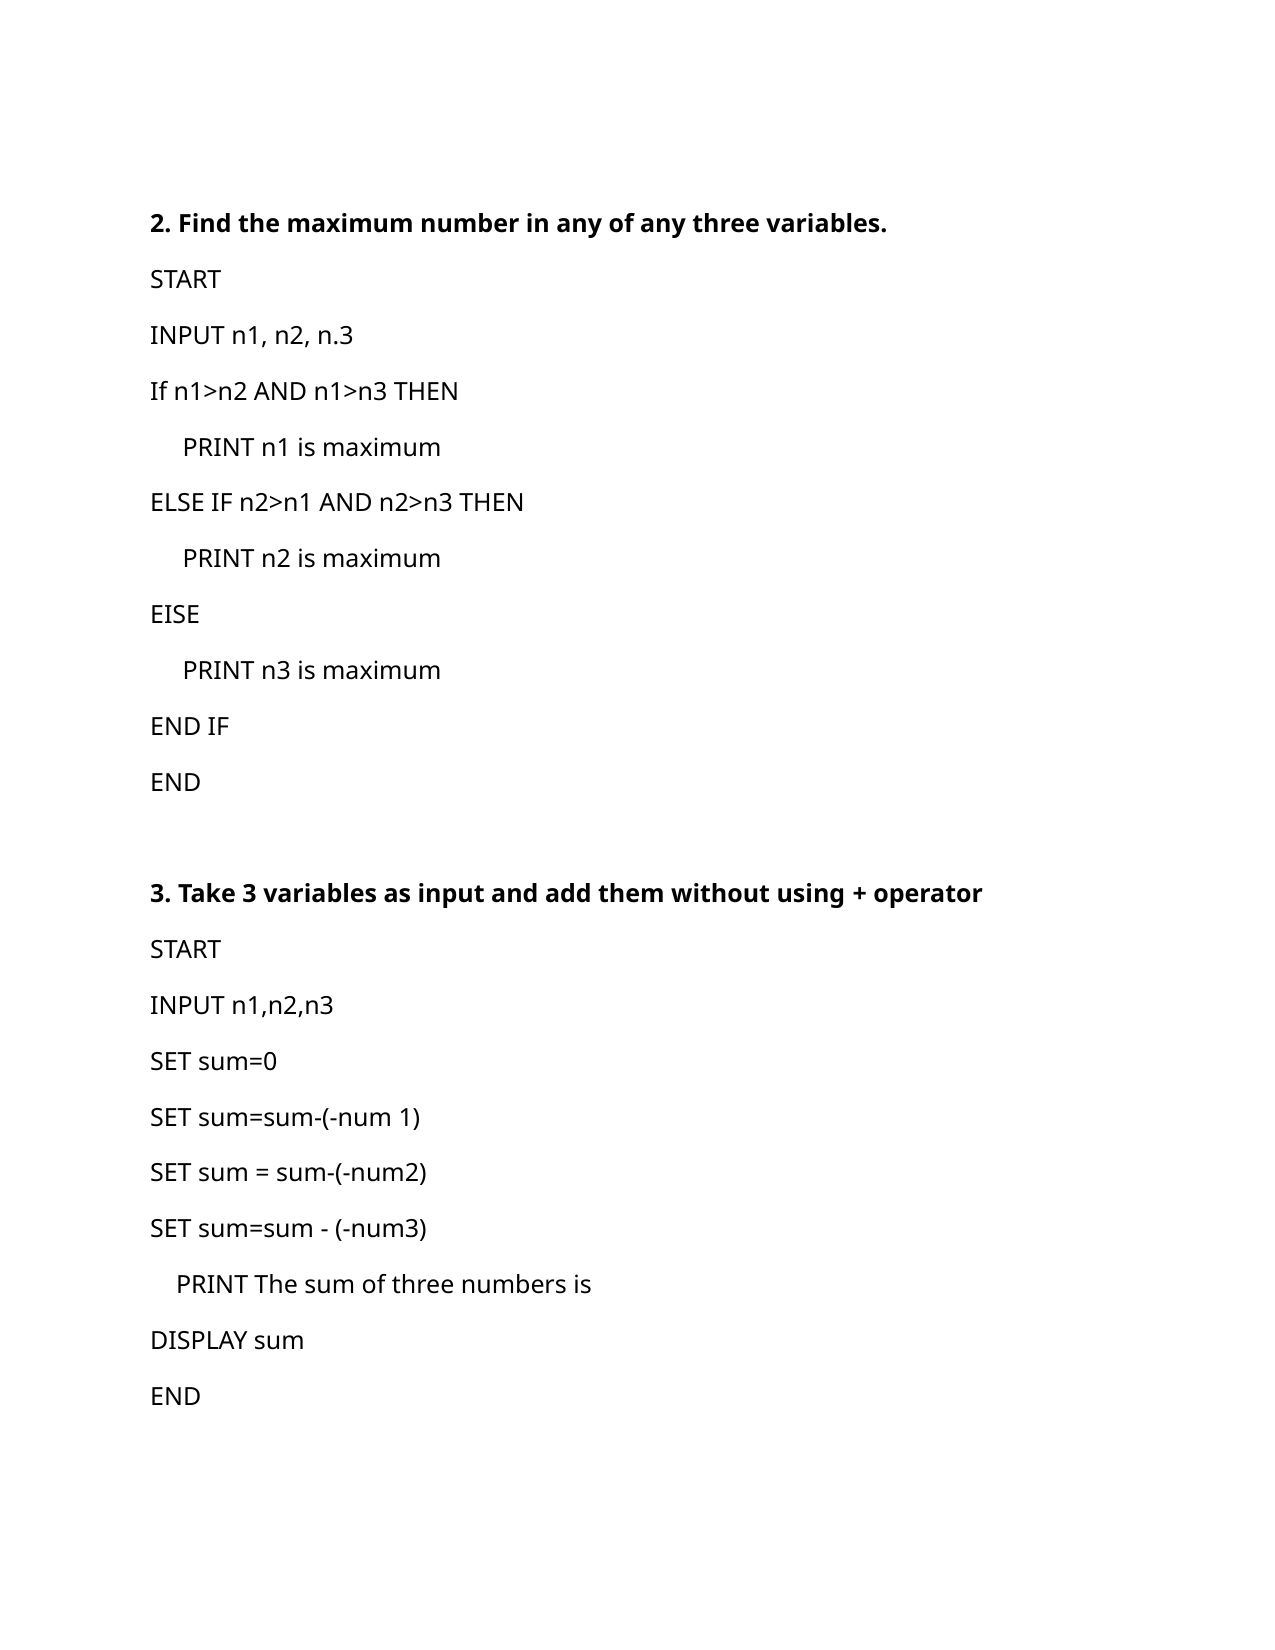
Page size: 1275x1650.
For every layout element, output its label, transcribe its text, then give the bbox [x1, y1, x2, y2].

text END [150, 1378, 1125, 1412]
text START [150, 932, 1125, 966]
text START [150, 262, 1125, 296]
text PRINT n2 is maximum [150, 541, 1125, 575]
text INPUT n1,n2,n3 [150, 987, 1125, 1022]
text If n1>n2 AND n1>n3 THEN [150, 373, 1125, 407]
text SET sum=sum-(-num 1) [150, 1099, 1125, 1133]
text END [150, 764, 1125, 798]
text END IF [150, 708, 1125, 742]
text PRINT n1 is maximum [150, 429, 1125, 463]
text SET sum=sum - (-num3) [150, 1211, 1125, 1245]
text SET sum=0 [150, 1043, 1125, 1077]
text PRINT n3 is maximum [150, 652, 1125, 687]
text SET sum = sum-(-num2) [150, 1155, 1125, 1189]
text PRINT The sum of three numbers is [150, 1267, 1125, 1301]
text INPUT n1, n2, n.3 [150, 317, 1125, 352]
text 3. Take 3 variables as input and add them without using + operator [150, 876, 1125, 910]
text DISPLAY sum [150, 1322, 1125, 1357]
text 2. Find the maximum number in any of any three variables. [150, 206, 1125, 240]
text ELSE IF n2>n1 AND n2>n3 THEN [150, 485, 1125, 519]
text EISE [150, 597, 1125, 631]
